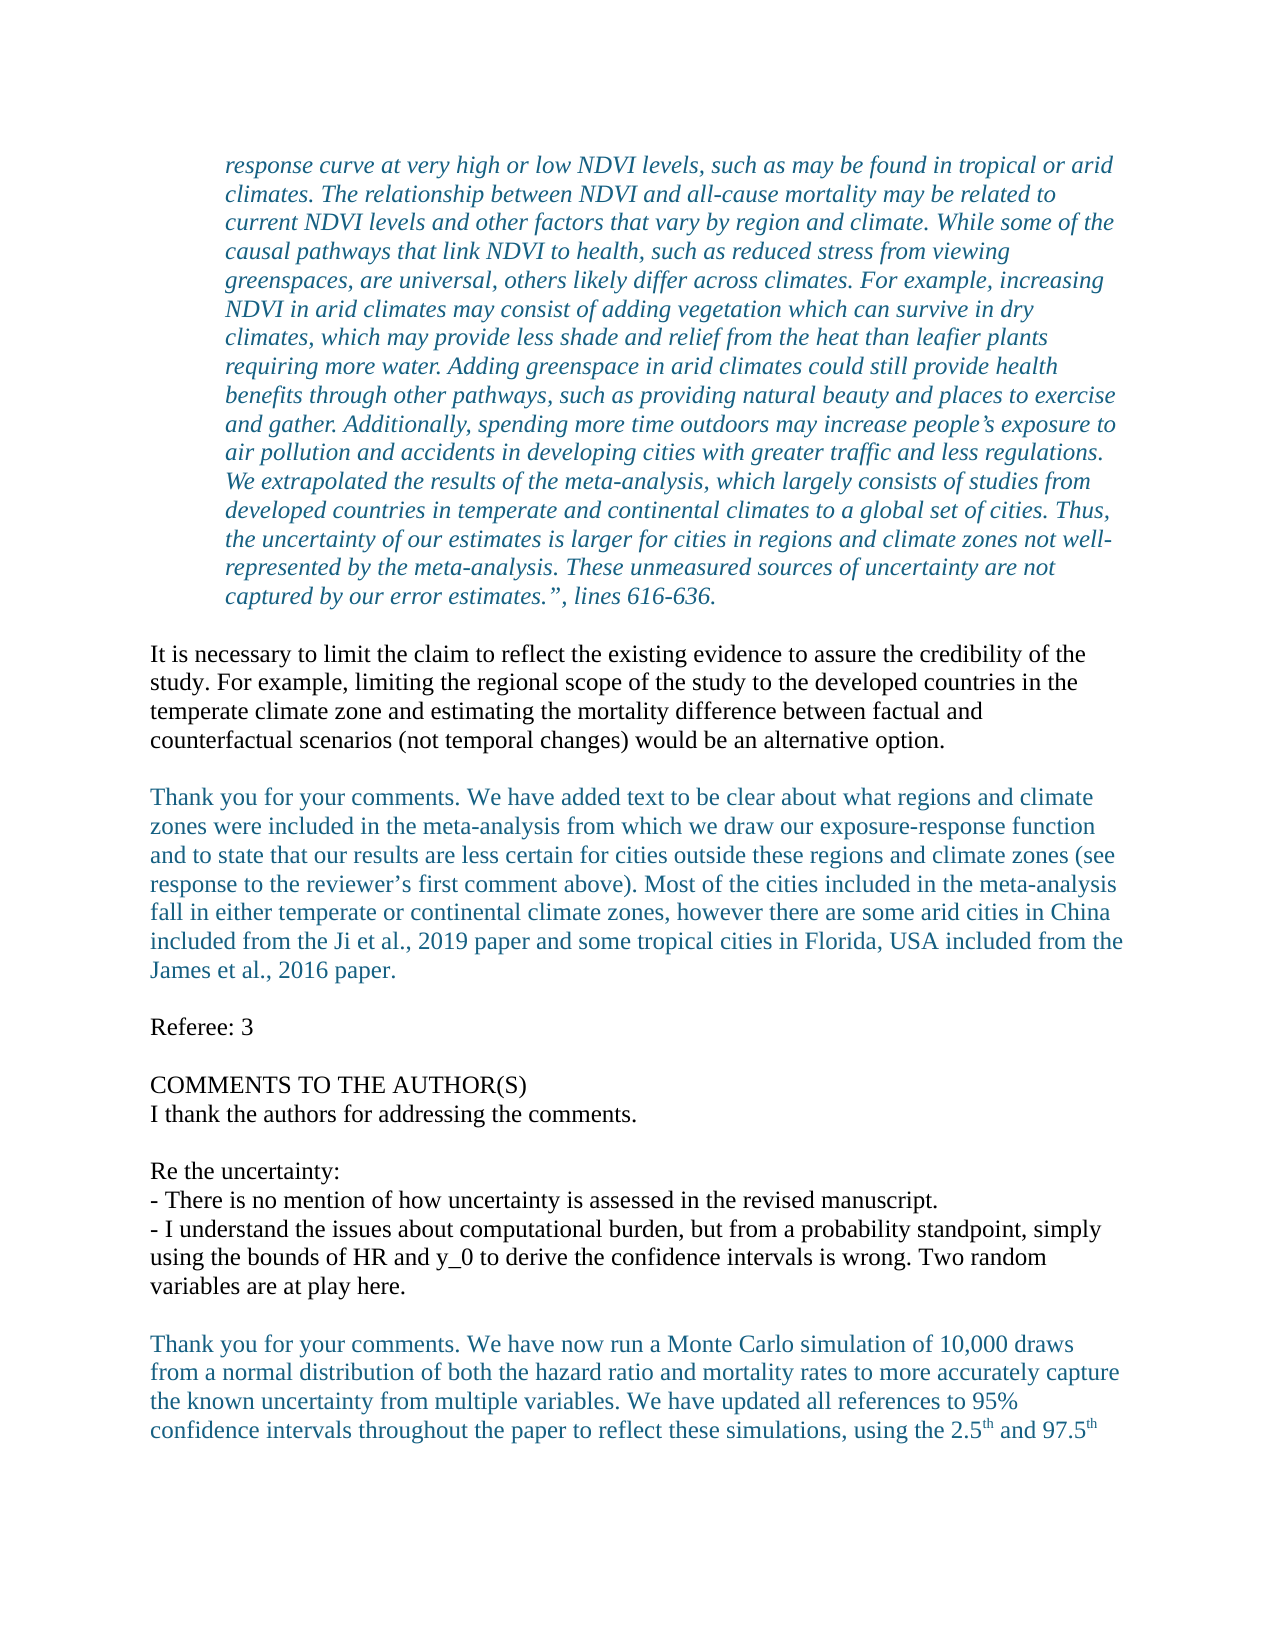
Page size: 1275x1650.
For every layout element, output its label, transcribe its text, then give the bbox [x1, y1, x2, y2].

text Thank you for your comments. We have added text to be clear about what regions and climate zones were included in the meta-analysis from which we draw our exposure-response function and to state that our results are less certain for cities outside these regions and climate zones (see response to the reviewer’s first comment above). Most of the cities included in the meta-analysis fall in either temperate or continental climate zones, however there are some arid cities in China included from the Ji et al., 2019 paper and some tropical cities in Florida, USA included from the James et al., 2016 paper. Referee: 3 COMMENTS TO THE AUTHOR(S) I thank the authors for addressing the comments. Re the uncertainty: - There is no mention of how uncertainty is assessed in the revised manuscript. - I understand the issues about computational burden, but from a probability standpoint, simply using the bounds of HR and y_0 to derive the confidence intervals is wrong. Two random variables are at play here. [150, 782, 1125, 1300]
text It is necessary to limit the claim to reflect the existing evidence to assure the credibility of the study. For example, limiting the regional scope of the study to the developed countries in the temperate climate zone and estimating the mortality difference between factual and counterfactual scenarios (not temporal changes) would be an alternative option. [150, 610, 1125, 754]
